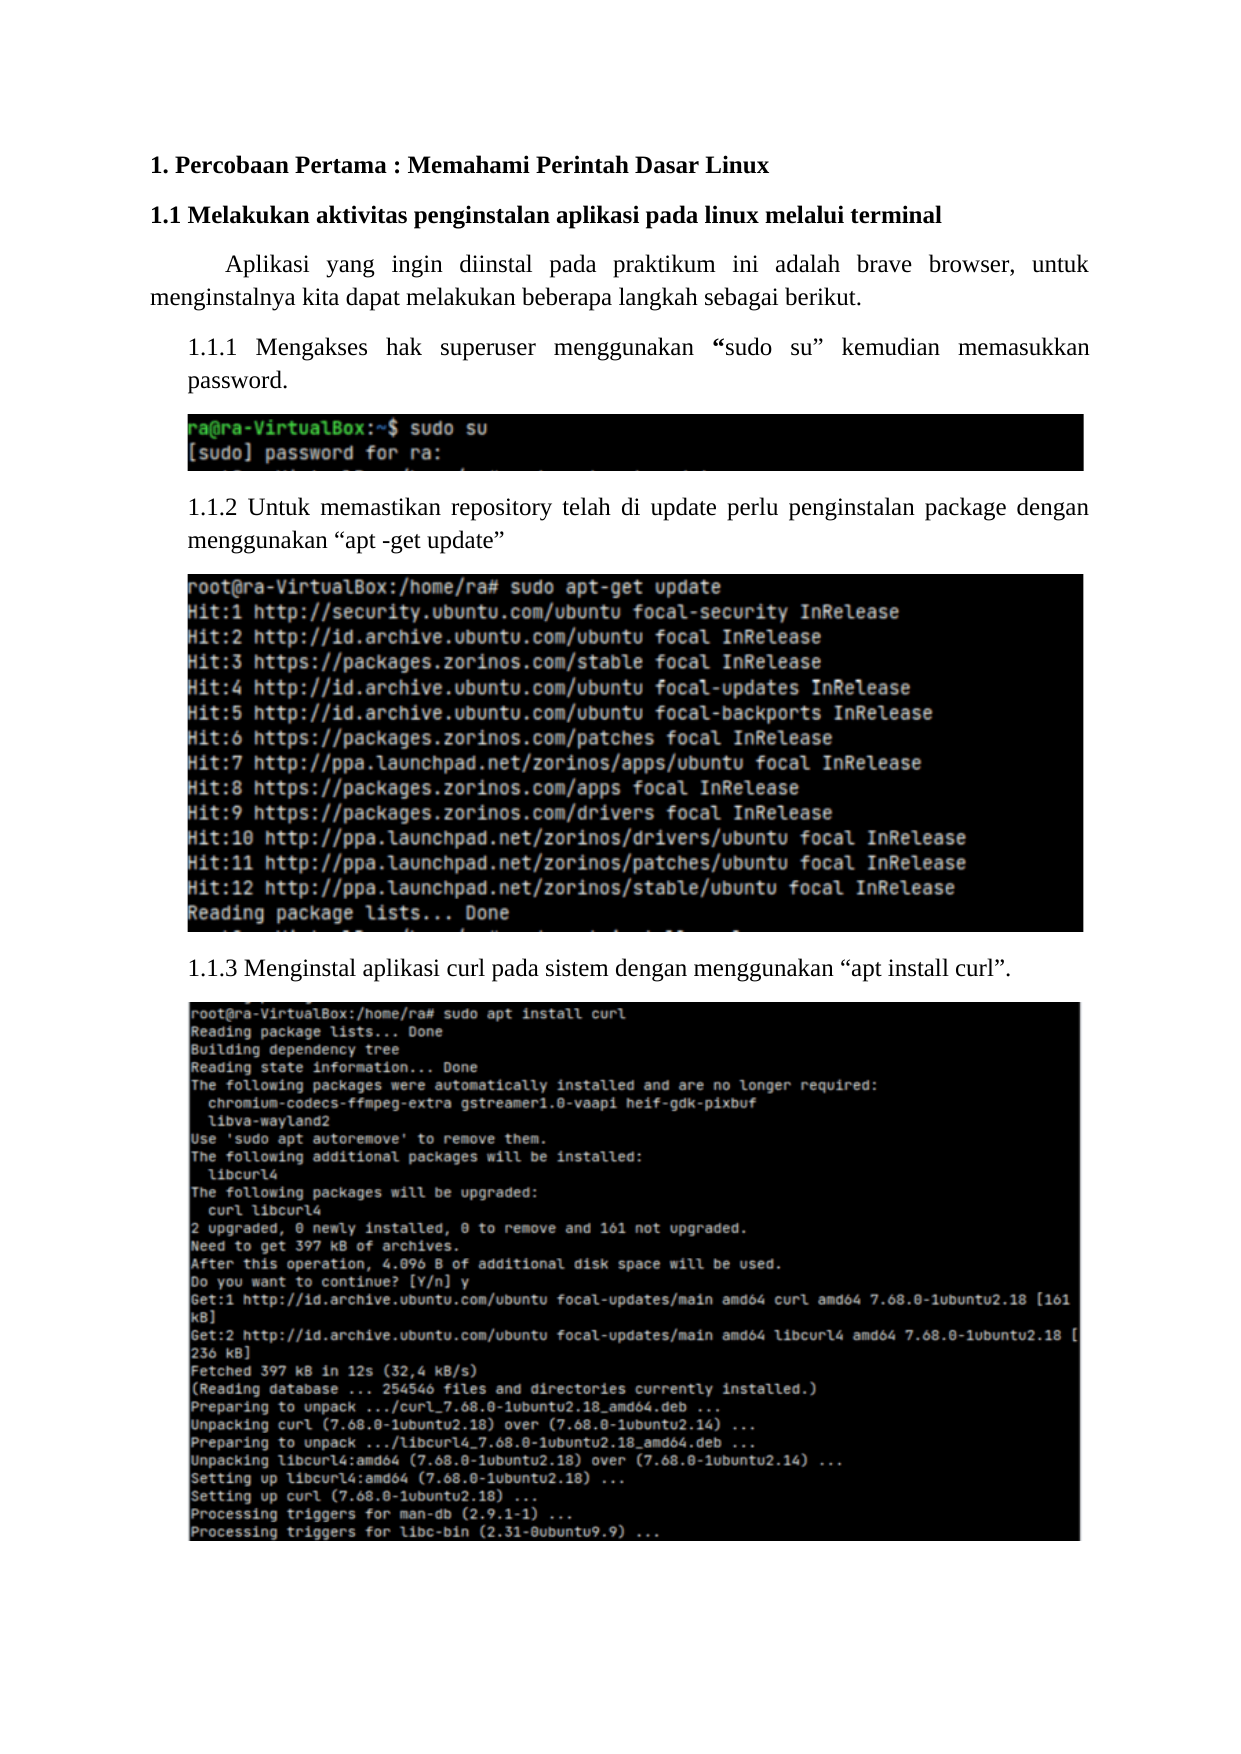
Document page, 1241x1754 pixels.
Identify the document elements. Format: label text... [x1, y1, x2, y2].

text 1. Percobaan Pertama : Memahami Perintah Dasar Linux [150, 150, 1090, 179]
text 1.1.1 Mengakses hak superuser menggunakan “sudo su” kemudian memasukkan password. [187, 332, 1090, 394]
picture [187, 414, 1084, 471]
text 1.1.3 Menginstal aplikasi curl pada sistem dengan menggunakan “apt install curl”. [187, 953, 1090, 982]
picture [187, 574, 1084, 932]
picture [187, 1002, 1083, 1541]
text Aplikasi yang ingin diinstal pada praktikum ini adalah brave browser, untuk menginstalnya kita dapat melakukan beberapa langkah sebagai berikut. [150, 249, 1090, 311]
text 1.1 Melakukan aktivitas penginstalan aplikasi pada linux melalui terminal [150, 200, 1090, 228]
text 1.1.2 Untuk memastikan repository telah di update perlu penginstalan package dengan menggunakan “apt -get update” [187, 492, 1090, 553]
